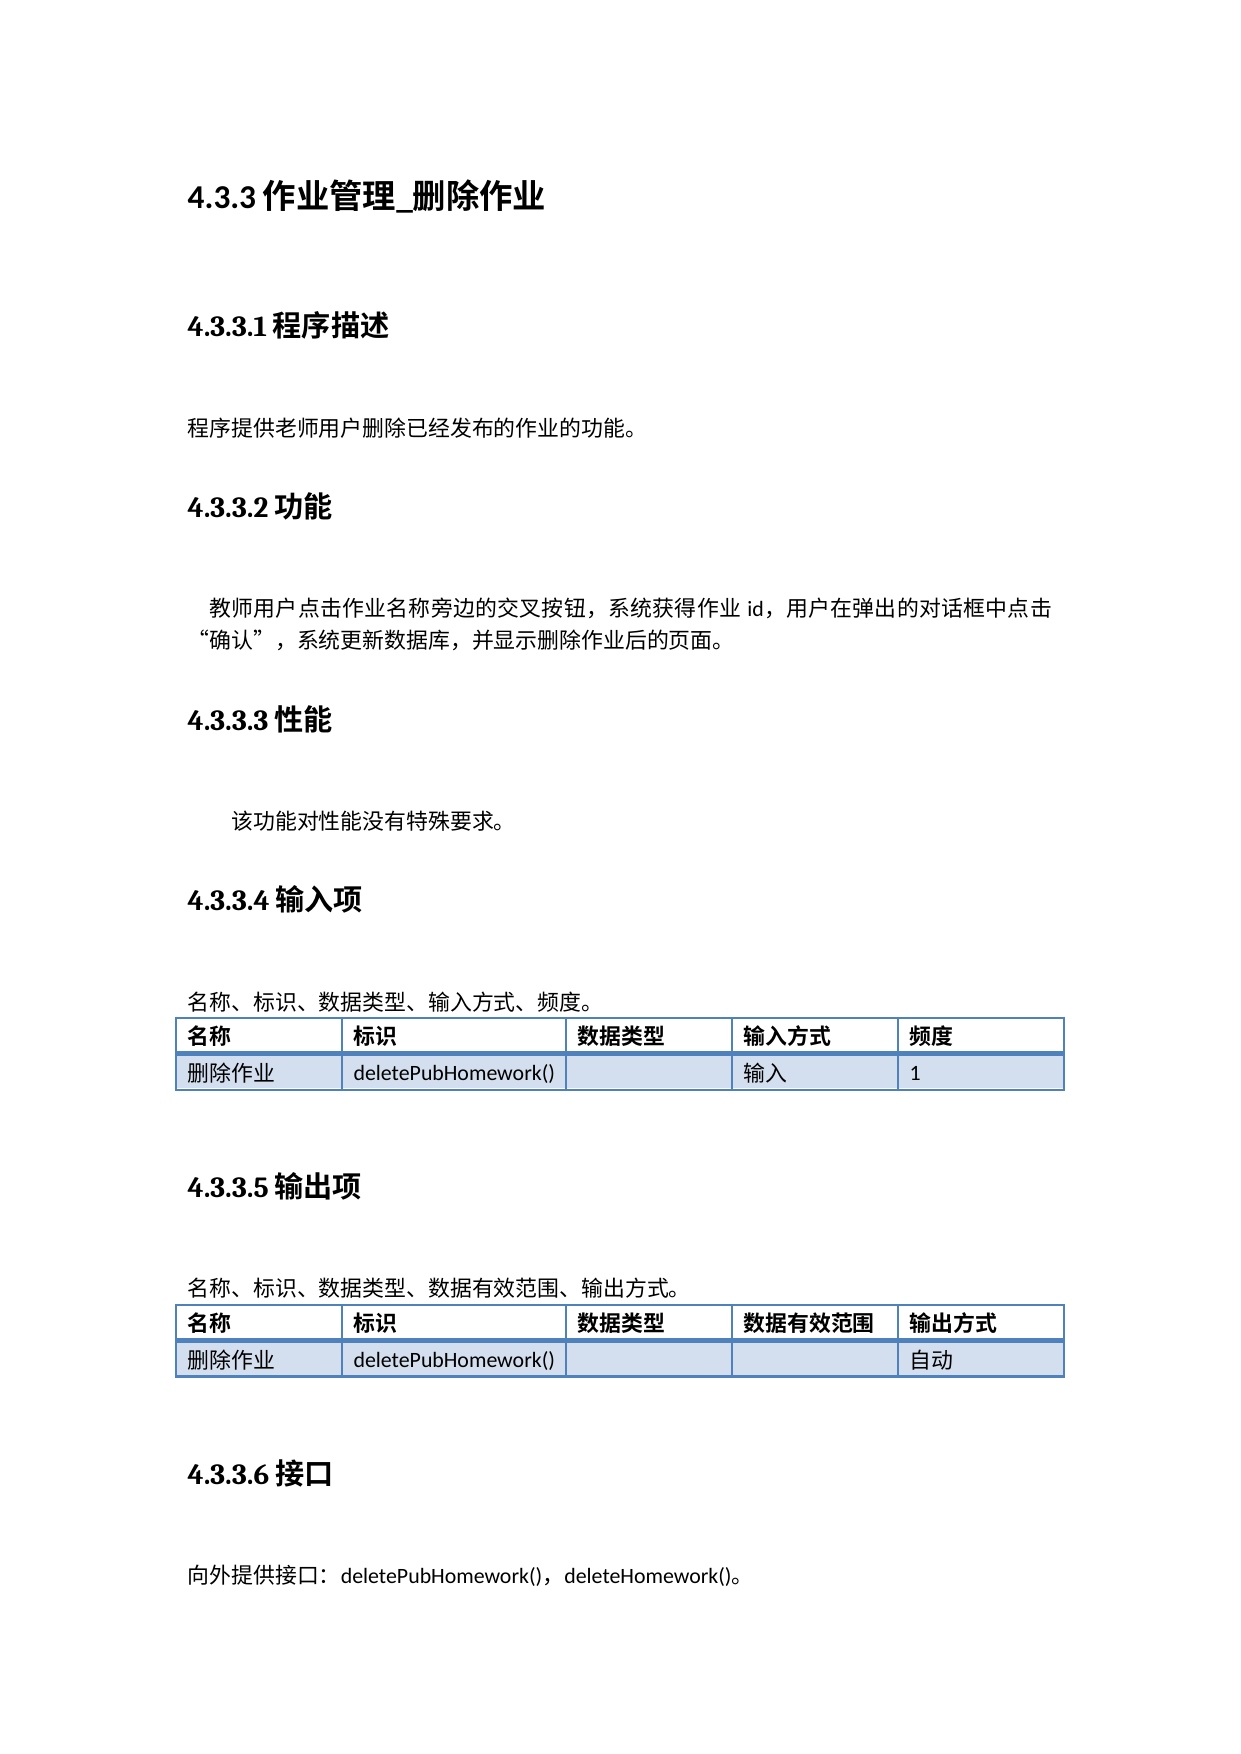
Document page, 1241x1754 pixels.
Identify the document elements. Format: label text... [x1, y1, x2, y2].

table_header 标识 [343, 1306, 565, 1338]
subtitle 4.3.3.1程序描述 [187, 291, 1053, 356]
subtitle 4.3.3.2功能 [187, 472, 1053, 537]
table_cell deletePubHomework() [343, 1343, 565, 1375]
table_header 频度 [899, 1019, 1063, 1051]
subtitle 4.3.3.4输入项 [187, 865, 1053, 930]
table_header 标识 [343, 1019, 565, 1051]
subtitle 4.3.3.3性能 [187, 685, 1053, 750]
text 名称、标识、数据类型、数据有效范围、输出方式。 [187, 1271, 1053, 1303]
text 名称、标识、数据类型、输入方式、频度。 [187, 984, 1053, 1017]
table_cell 自动 [899, 1343, 1063, 1375]
table_cell [567, 1343, 731, 1375]
table_cell 输入 [733, 1056, 897, 1088]
table_cell 删除作业 [177, 1343, 341, 1375]
table_header 输入方式 [733, 1019, 897, 1051]
table_cell [567, 1056, 731, 1088]
table_header 数据类型 [567, 1019, 731, 1051]
text 向外提供接口：deletePubHomework()，deleteHomework()。 [187, 1558, 1053, 1590]
subtitle 4.3.3.5输出项 [187, 1152, 1053, 1217]
table_header 名称 [177, 1019, 341, 1051]
subtitle 4.3.3.6接口 [187, 1439, 1053, 1504]
text 教师用户点击作业名称旁边的交叉按钮，系统获得作业id，用户在弹出的对话框中点击“确认”，系统更新数据库，并显示删除作业后的页面。 [187, 591, 1053, 656]
table_cell [733, 1343, 897, 1375]
text 该功能对性能没有特殊要求。 [187, 804, 1053, 836]
table_header 输出方式 [899, 1306, 1063, 1338]
table_cell deletePubHomework() [343, 1056, 565, 1088]
table_header 数据有效范围 [733, 1306, 897, 1338]
table_cell 1 [899, 1056, 1063, 1088]
table_header 名称 [177, 1306, 341, 1338]
subtitle 4.3.3作业管理_删除作业 [187, 162, 1053, 227]
table_header 数据类型 [567, 1306, 731, 1338]
text 程序提供老师用户删除已经发布的作业的功能。 [187, 410, 1053, 443]
table_cell 删除作业 [177, 1056, 341, 1088]
